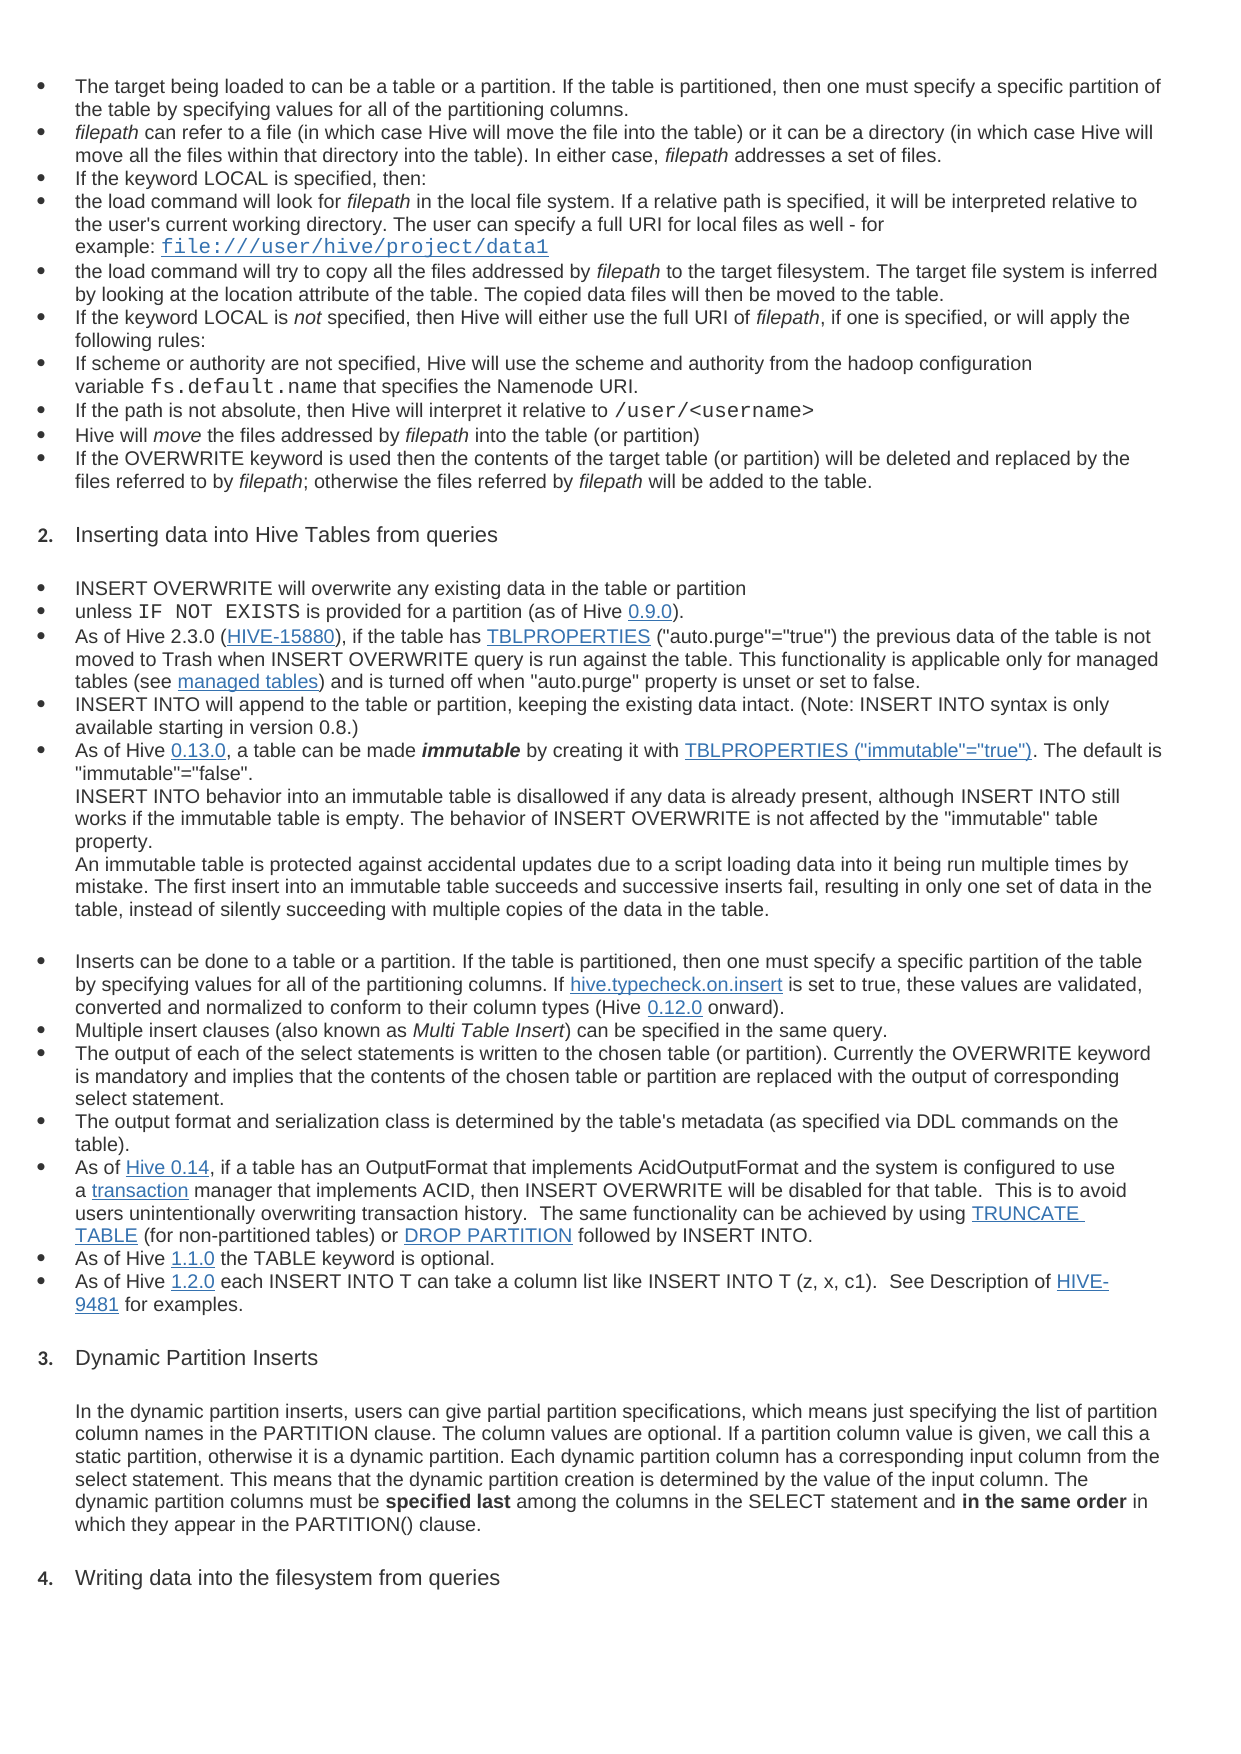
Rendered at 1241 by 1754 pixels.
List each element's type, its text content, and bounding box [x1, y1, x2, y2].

list If the keyword LOCAL is specified, then: [37, 166, 1165, 189]
list Hive will move the files addressed by filepath into the table (or partition) [37, 424, 1165, 447]
list If the path is not absolute, then Hive will interpret it relative to /user/<username> [37, 399, 1165, 424]
list As of Hive 0.14, if a table has an OutputFormat that implements AcidOutputFormat and the system is configured to use a transaction manager that implements ACID, then INSERT OVERWRITE will be disabled for that table. This is to avoid users unintentionally overwriting transaction history. The same functionality can be achieved by using TRUNCATE TABLE (for non-partitioned tables) or DROP PARTITION followed by INSERT INTO. [37, 1156, 1165, 1247]
list the load command will try to copy all the files addressed by filepath to the target filesystem. The target file system is inferred by looking at the location attribute of the table. The copied data files will then be moved to the table. [37, 260, 1165, 306]
list the load command will look for filepath in the local file system. If a relative path is specified, it will be interpreted relative to the user's current working directory. The user can specify a full URI for local files as well - for example: file:///user/hive/project/data1 [37, 189, 1165, 260]
list INSERT OVERWRITE will overwrite any existing data in the table or partition [37, 577, 1165, 600]
list Dynamic Partition Inserts [37, 1345, 1165, 1370]
list INSERT INTO will append to the table or partition, keeping the existing data intact. (Note: INSERT INTO syntax is only available starting in version 0.8.) [37, 693, 1165, 739]
list Inserts can be done to a table or a partition. If the table is partitioned, then one must specify a specific partition of the table by specifying values for all of the partitioning columns. If hive.typecheck.on.insert is set to true, these values are validated, converted and normalized to conform to their column types (Hive 0.12.0 onward). [37, 950, 1165, 1018]
list The target being loaded to can be a table or a partition. If the table is partitioned, then one must specify a specific partition of the table by specifying values for all of the partitioning columns. [37, 75, 1165, 121]
list The output of each of the select statements is written to the chosen table (or partition). Currently the OVERWRITE keyword is mandatory and implies that the contents of the chosen table or partition are replaced with the output of corresponding select statement. [37, 1041, 1165, 1110]
list As of Hive 2.3.0 (HIVE-15880), if the table has TBLPROPERTIES ("auto.purge"="true") the previous data of the table is not moved to Trash when INSERT OVERWRITE query is run against the table. This functionality is applicable only for managed tables (see managed tables) and is turned off when "auto.purge" property is unset or set to false. [37, 625, 1165, 693]
list unless IF NOT EXISTS is provided for a partition (as of Hive 0.9.0). [37, 600, 1165, 625]
list If the keyword LOCAL is not specified, then Hive will either use the full URI of filepath, if one is specified, or will apply the following rules: [37, 306, 1165, 351]
list As of Hive 0.13.0, a table can be made immutable by creating it with TBLPROPERTIES ("immutable"="true"). The default is "immutable"="false". INSERT INTO behavior into an immutable table is disallowed if any data is already present, although INSERT INTO still works if the immutable table is empty. The behavior of INSERT OVERWRITE is not affected by the "immutable" table property. An immutable table is protected against accidental updates due to a script loading data into it being run multiple times by mistake. The first insert into an immutable table succeeds and successive inserts fail, resulting in only one set of data in the table, instead of silently succeeding with multiple copies of the data in the table. [37, 739, 1165, 921]
list Multiple insert clauses (also known as Multi Table Insert) can be specified in the same query. [37, 1018, 1165, 1041]
list If the OVERWRITE keyword is used then the contents of the target table (or partition) will be deleted and replaced by the files referred to by filepath; otherwise the files referred by filepath will be added to the table. [37, 447, 1165, 493]
list If scheme or authority are not specified, Hive will use the scheme and authority from the hadoop configuration variable fs.default.name that specifies the Namenode URI. [37, 351, 1165, 399]
list Writing data into the filesystem from queries [37, 1565, 1165, 1591]
list As of Hive 1.2.0 each INSERT INTO T can take a column list like INSERT INTO T (z, x, c1). See Description of HIVE-9481 for examples. [37, 1270, 1165, 1316]
list The output format and serialization class is determined by the table's metadata (as specified via DDL commands on the table). [37, 1110, 1165, 1156]
list Inserting data into Hive Tables from queries [37, 522, 1165, 548]
text In the dynamic partition inserts, users can give partial partition specifications, which means just specifying the list of partition column names in the PARTITION clause. The column values are optional. If a partition column value is given, we call this a static partition, otherwise it is a dynamic partition. Each dynamic partition column has a corresponding input column from the select statement. This means that the dynamic partition creation is determined by the value of the input column. The dynamic partition columns must be specified last among the columns in the SELECT statement and in the same order in which they appear in the PARTITION() clause. [75, 1399, 1165, 1536]
list As of Hive 1.1.0 the TABLE keyword is optional. [37, 1247, 1165, 1270]
list filepath can refer to a file (in which case Hive will move the file into the table) or it can be a directory (in which case Hive will move all the files within that directory into the table). In either case, filepath addresses a set of files. [37, 121, 1165, 166]
